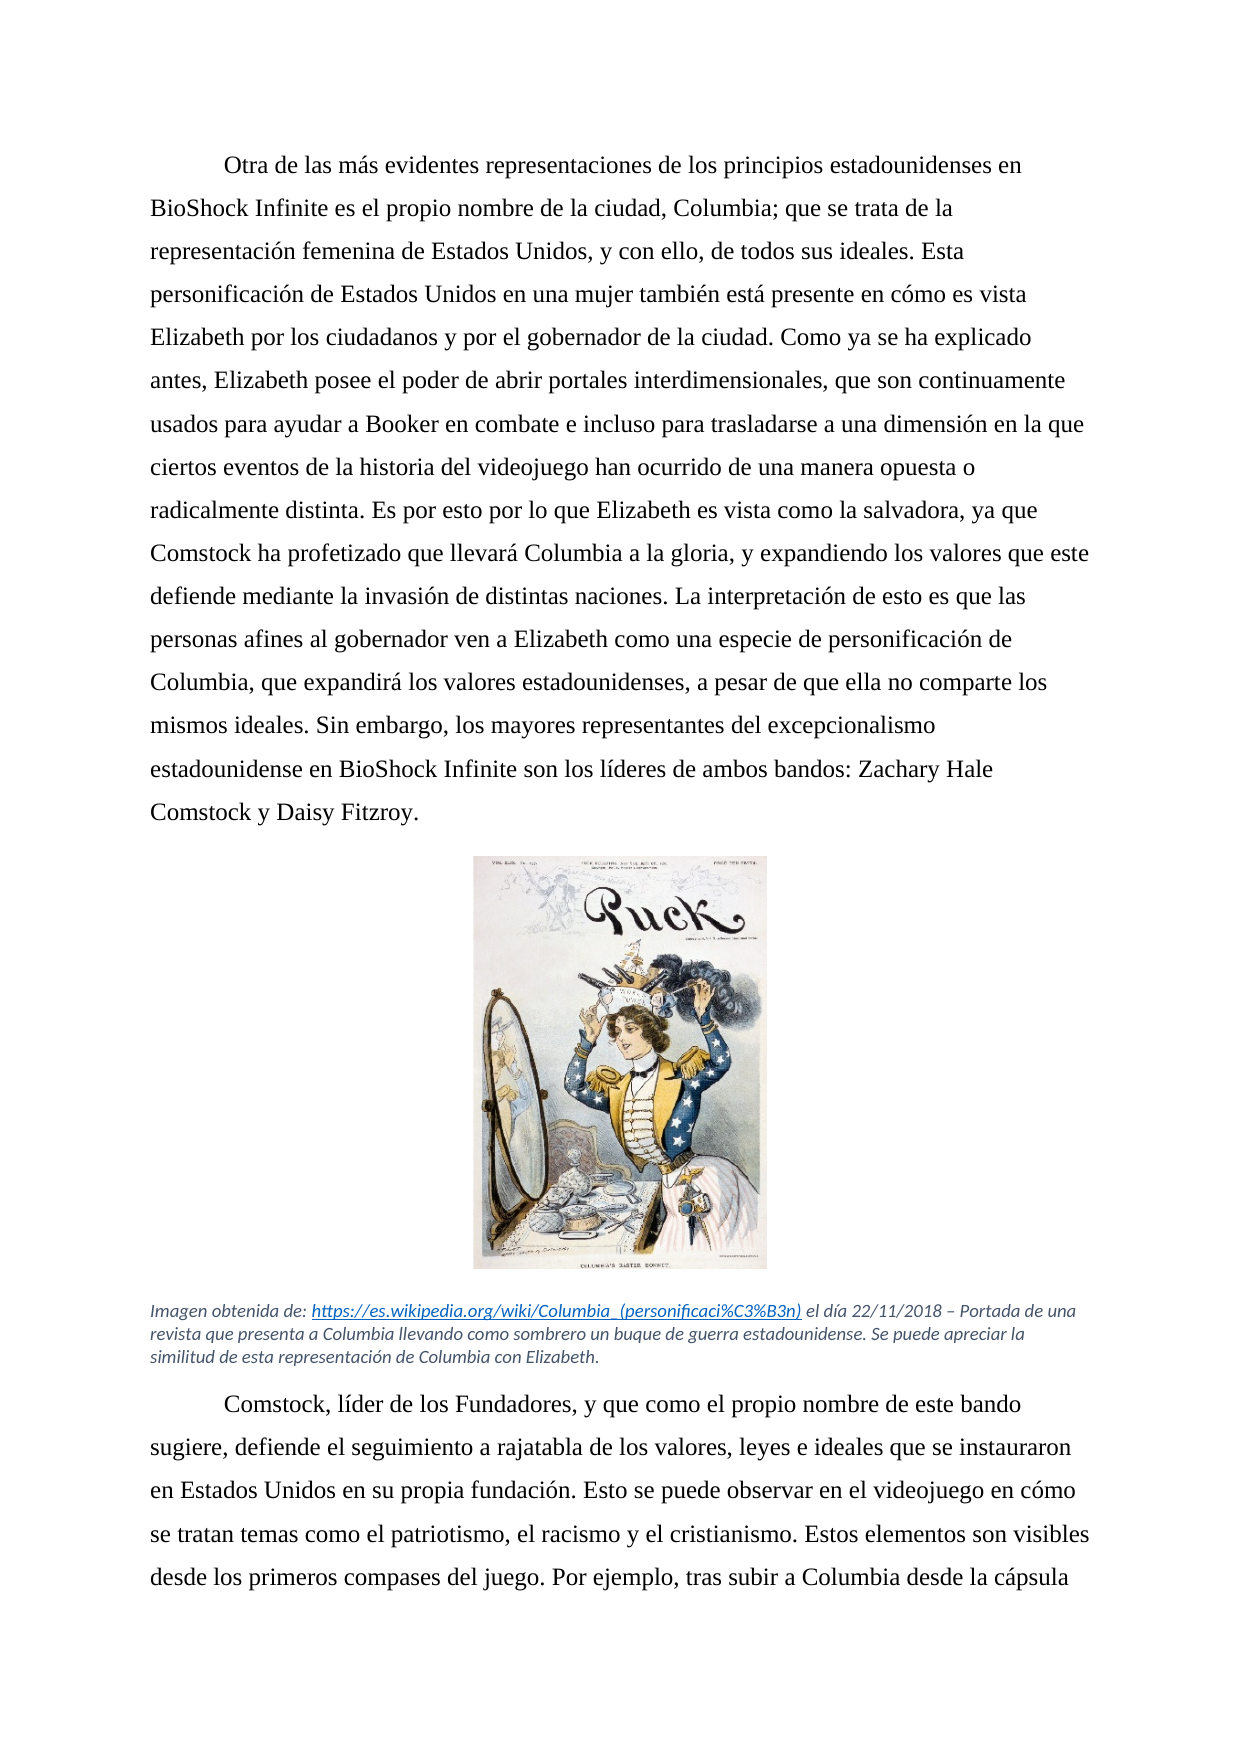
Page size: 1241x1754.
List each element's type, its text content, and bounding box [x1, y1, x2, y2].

picture [473, 856, 767, 1269]
text Otra de las más evidentes representaciones de los principios estadounidenses en BioShock Infinite es el propio nombre de la ciudad, Columbia; que se trata de la representación femenina de Estados Unidos, y con ello, de todos sus ideales. Esta personificación de Estados Unidos en una mujer también está presente en cómo es vista Elizabeth por los ciudadanos y por el gobernador de la ciudad. Como ya se ha explicado antes, Elizabeth posee el poder de abrir portales interdimensionales, que son continuamente usados para ayudar a Booker en combate e incluso para trasladarse a una dimensión en la que ciertos eventos de la historia del videojuego han ocurrido de una manera opuesta o radicalmente distinta. Es por esto por lo que Elizabeth es vista como la salvadora, ya que Comstock ha profetizado que llevará Columbia a la gloria, y expandiendo los valores que este defiende mediante la invasión de distintas naciones. La interpretación de esto es que las personas afines al gobernador ven a Elizabeth como una especie de personificación de Columbia, que expandirá los valores estadounidenses, a pesar de que ella no comparte los mismos ideales. Sin embargo, los mayores representantes del excepcionalismo estadounidense en BioShock Infinite son los líderes de ambos bandos: Zachary Hale Comstock y Daisy Fitzroy. [150, 150, 1090, 826]
text Imagen obtenida de: https://es.wikipedia.org/wiki/Columbia_(personificaci%C3%B3n) el día 22/11/2018 – Portada de una revista que presenta a Columbia llevando como sombrero un buque de guerra estadounidense. Se puede apreciar la similitud de esta representación de Columbia con Elizabeth. [150, 1300, 1090, 1368]
